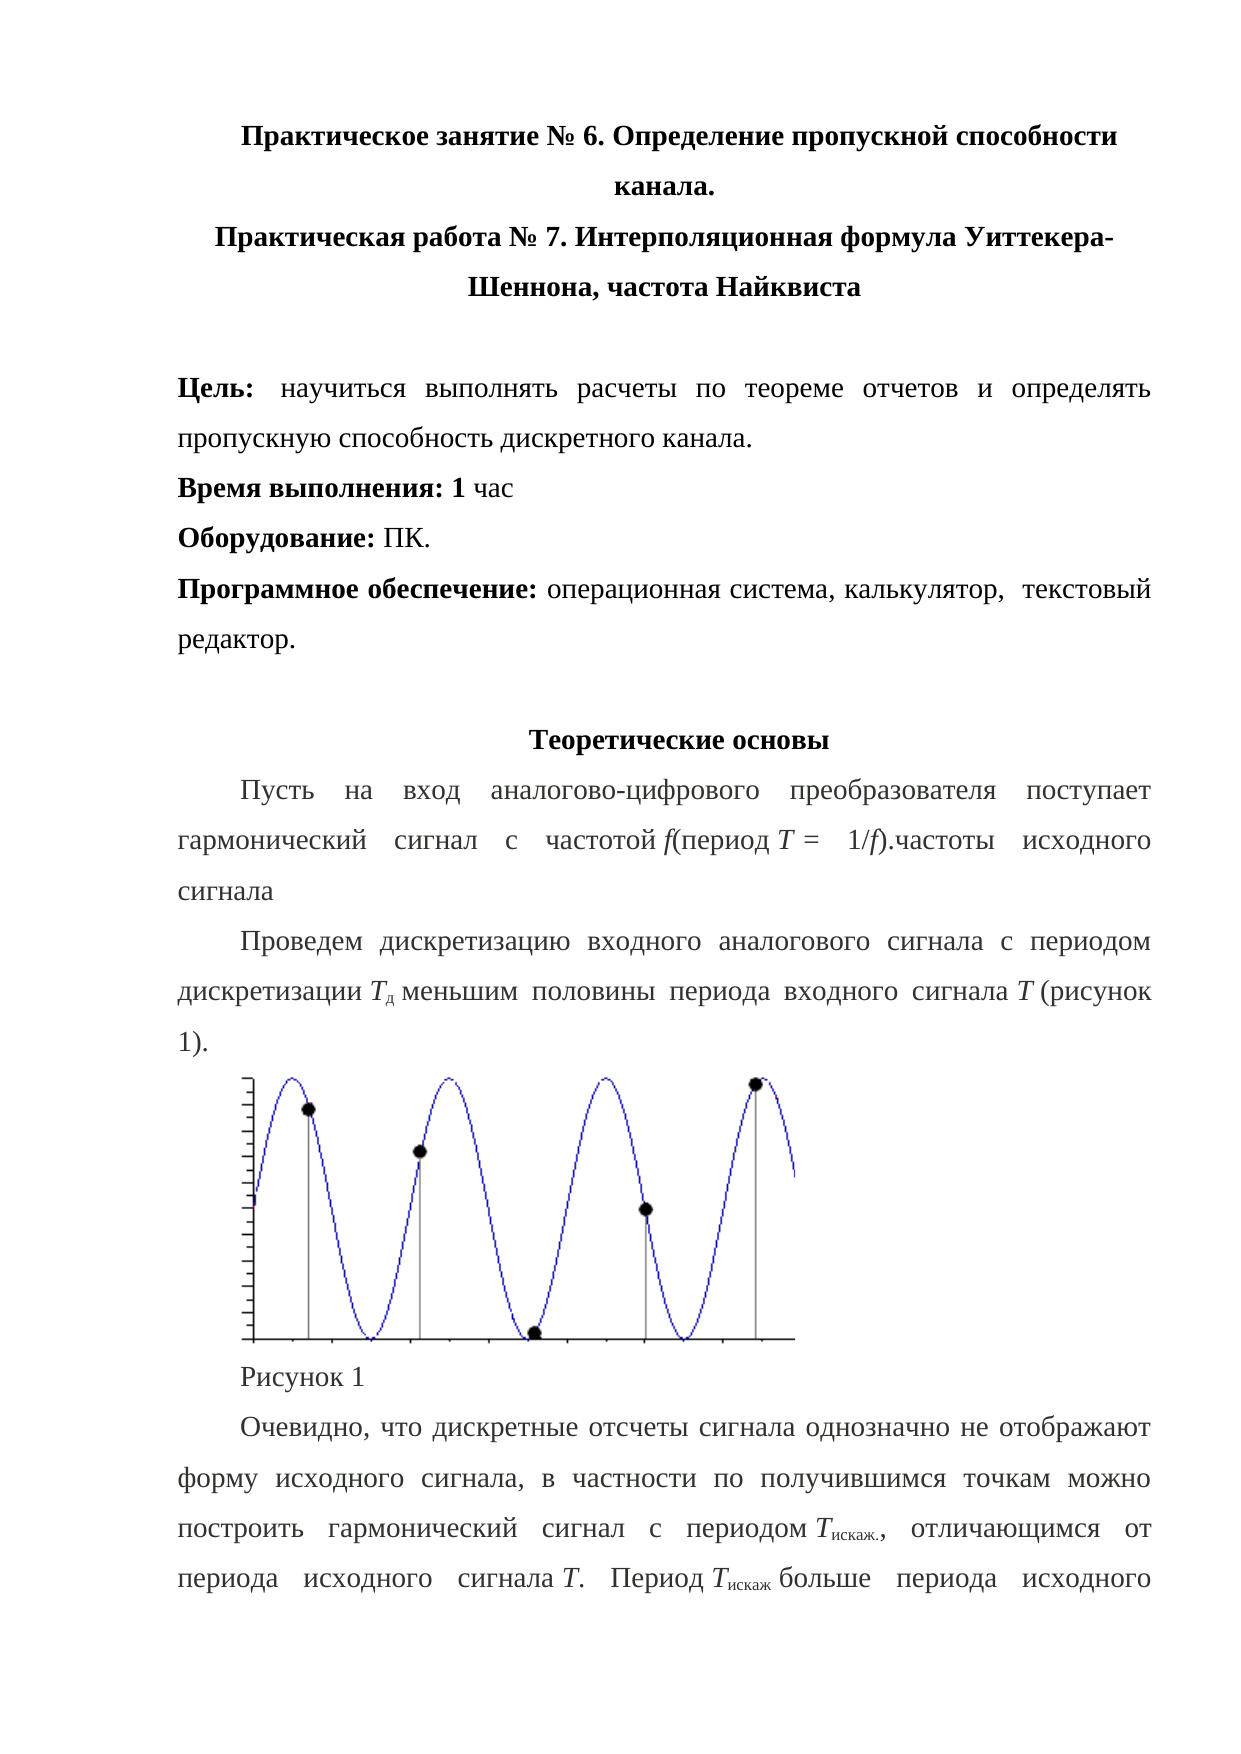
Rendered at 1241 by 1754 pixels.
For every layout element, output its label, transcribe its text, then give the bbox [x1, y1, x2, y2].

text Программное обеспечение: операционная система, калькулятор, текстовый редактор. [177, 571, 1152, 655]
text Рисунок 1 [177, 1359, 1152, 1393]
text Пусть на вход аналогово-цифрового преобразователя поступает гармонический сигнал с частотой f(период T = 1/f).частоты исходного сигнала [177, 772, 1152, 906]
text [177, 1409, 1152, 1594]
text Теоретические основы [177, 722, 1152, 755]
text Проведем дискретизацию входного аналогового сигнала с периодом дискретизации Tд меньшим половины периода входного сигнала T (рисунок 1). [177, 923, 1152, 1057]
text Оборудование: ПК. [177, 521, 1152, 554]
picture [239, 1074, 796, 1345]
text Практическое занятие № 6. Определение пропускной способности канала. [177, 118, 1152, 202]
text Практическая работа № 7. Интерполяционная формула Уиттекера-Шеннона, частота Найквиста [177, 219, 1152, 303]
text Время выполнения: 1 час [177, 470, 1152, 504]
text Цель: научиться выполнять расчеты по теореме отчетов и определять пропускную способность дискретного канала. [177, 370, 1152, 453]
